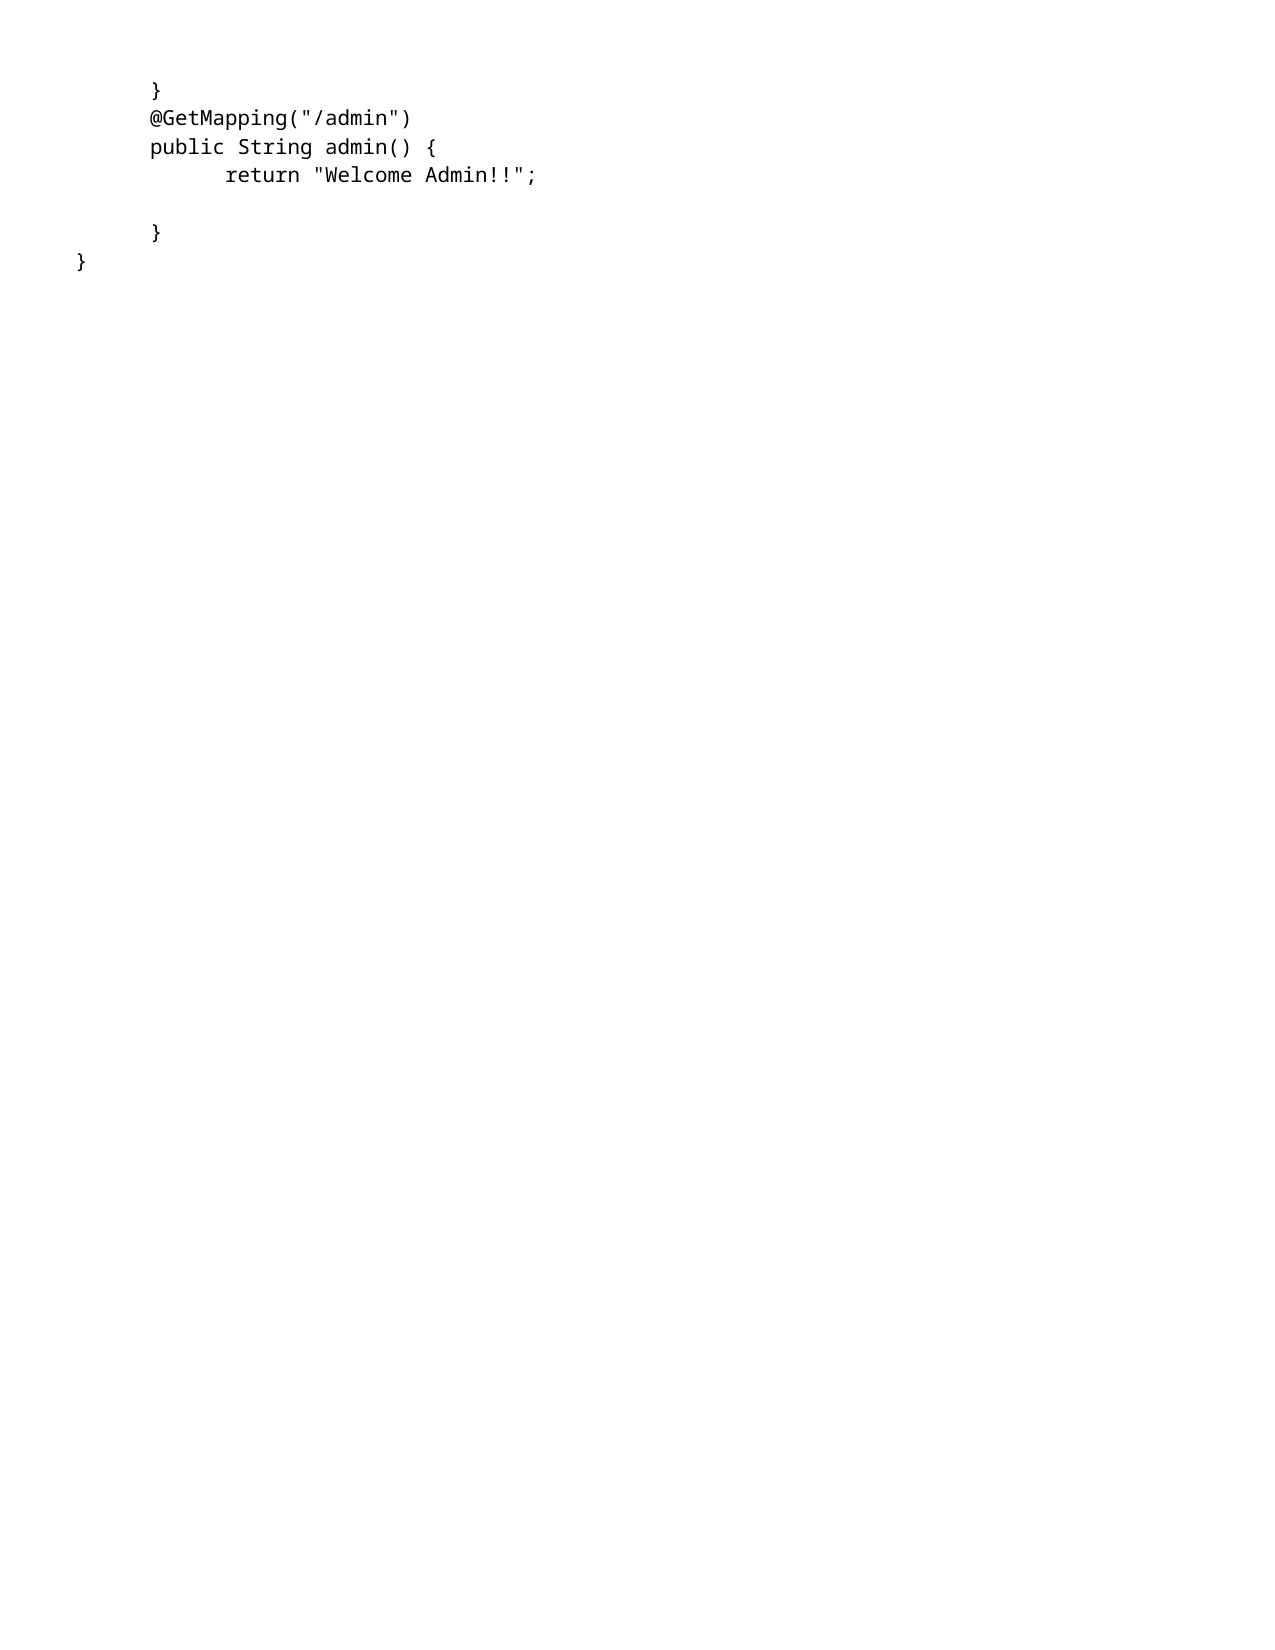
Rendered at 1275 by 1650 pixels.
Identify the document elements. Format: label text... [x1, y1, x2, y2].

text @GetMapping("/admin") [75, 103, 1200, 132]
text } [75, 217, 1200, 246]
text return "Welcome Admin!!"; [75, 160, 1200, 189]
text } [75, 246, 1200, 274]
text public String admin() { [75, 132, 1200, 160]
text } [75, 75, 1200, 103]
